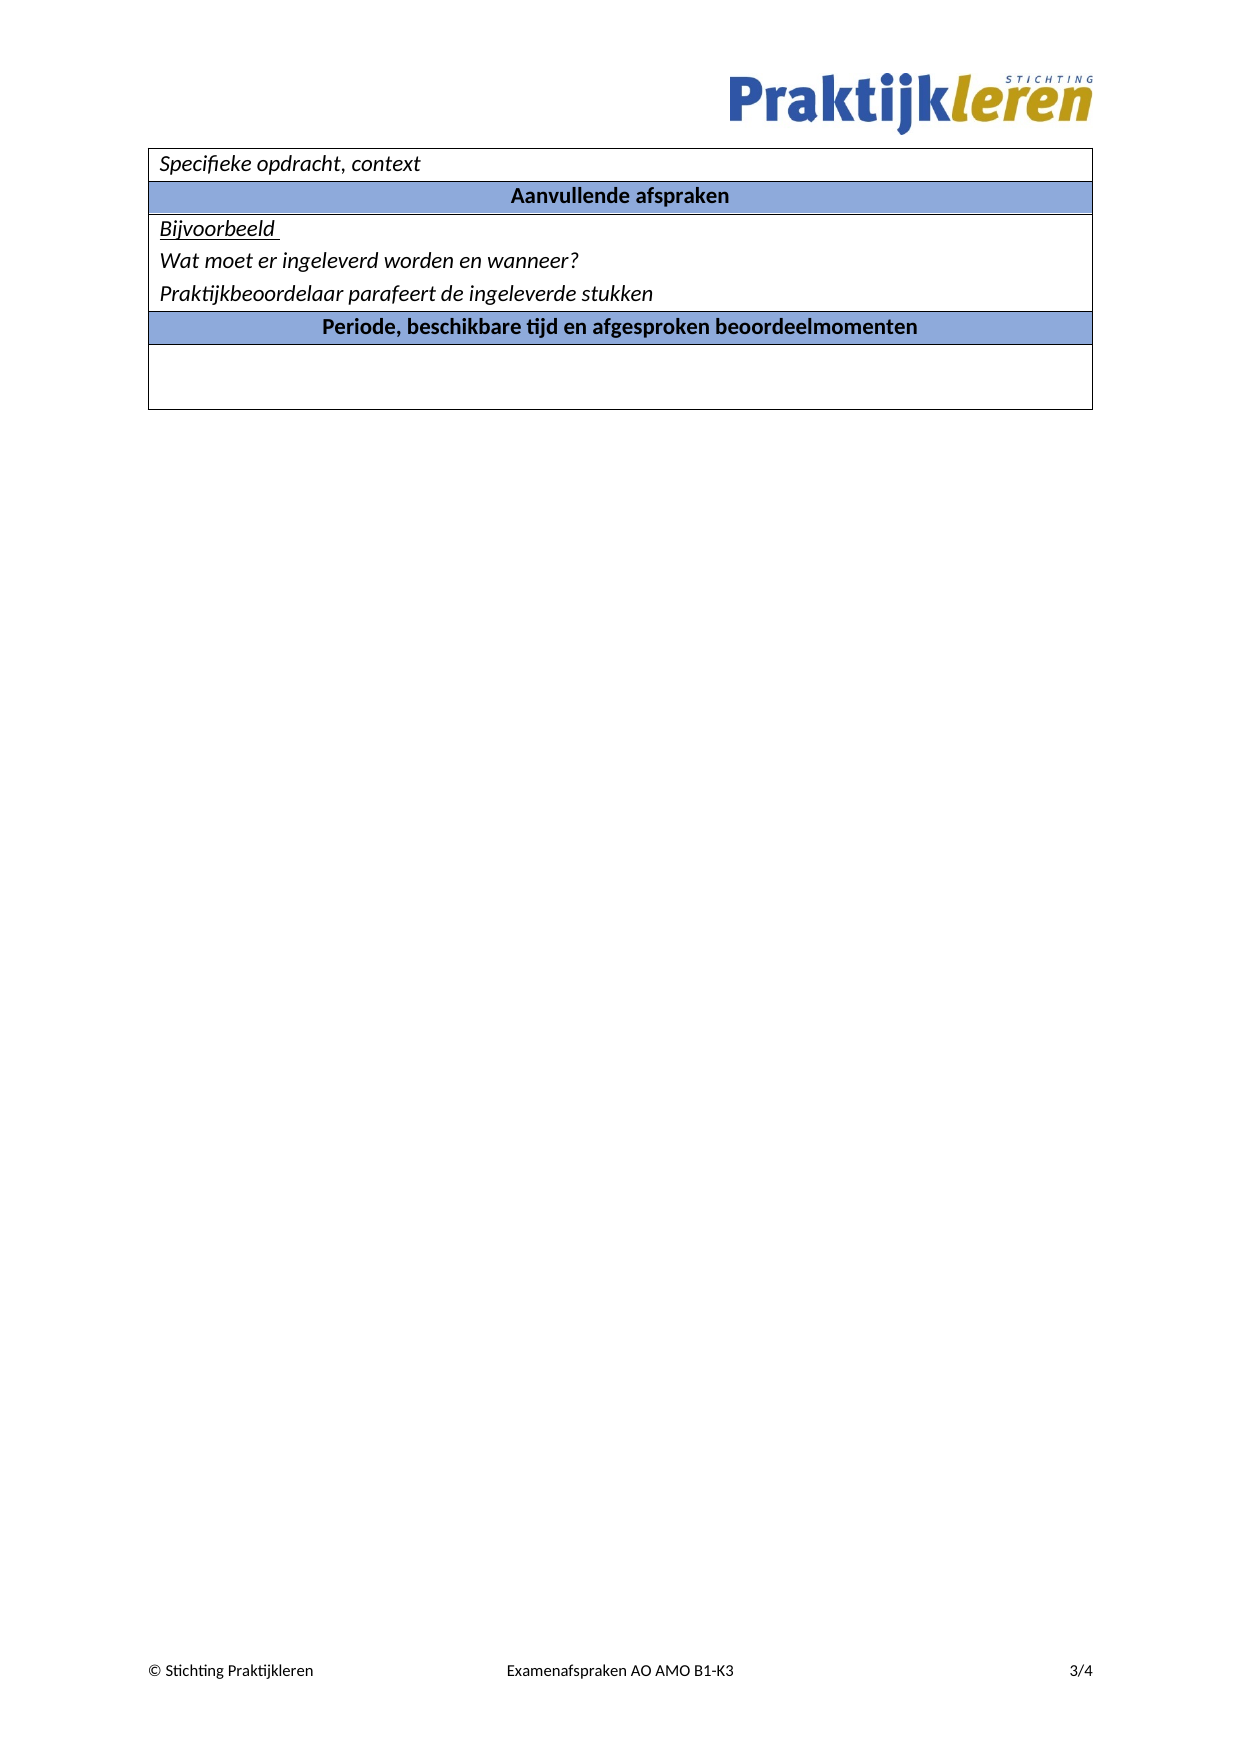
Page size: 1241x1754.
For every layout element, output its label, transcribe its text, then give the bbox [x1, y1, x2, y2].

table_cell Bijvoorbeeld Wat moet er ingeleverd worden en wanneer? Praktijkbeoordelaar parafeert de ingeleverde stukken [149, 215, 1092, 311]
picture [730, 73, 1093, 135]
table_cell Aanvullende afspraken [149, 182, 1092, 213]
table_cell Periode, beschikbare tijd en afgesproken beoordeelmomenten [149, 312, 1092, 344]
table_cell [149, 345, 1092, 409]
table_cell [149, 149, 1092, 181]
